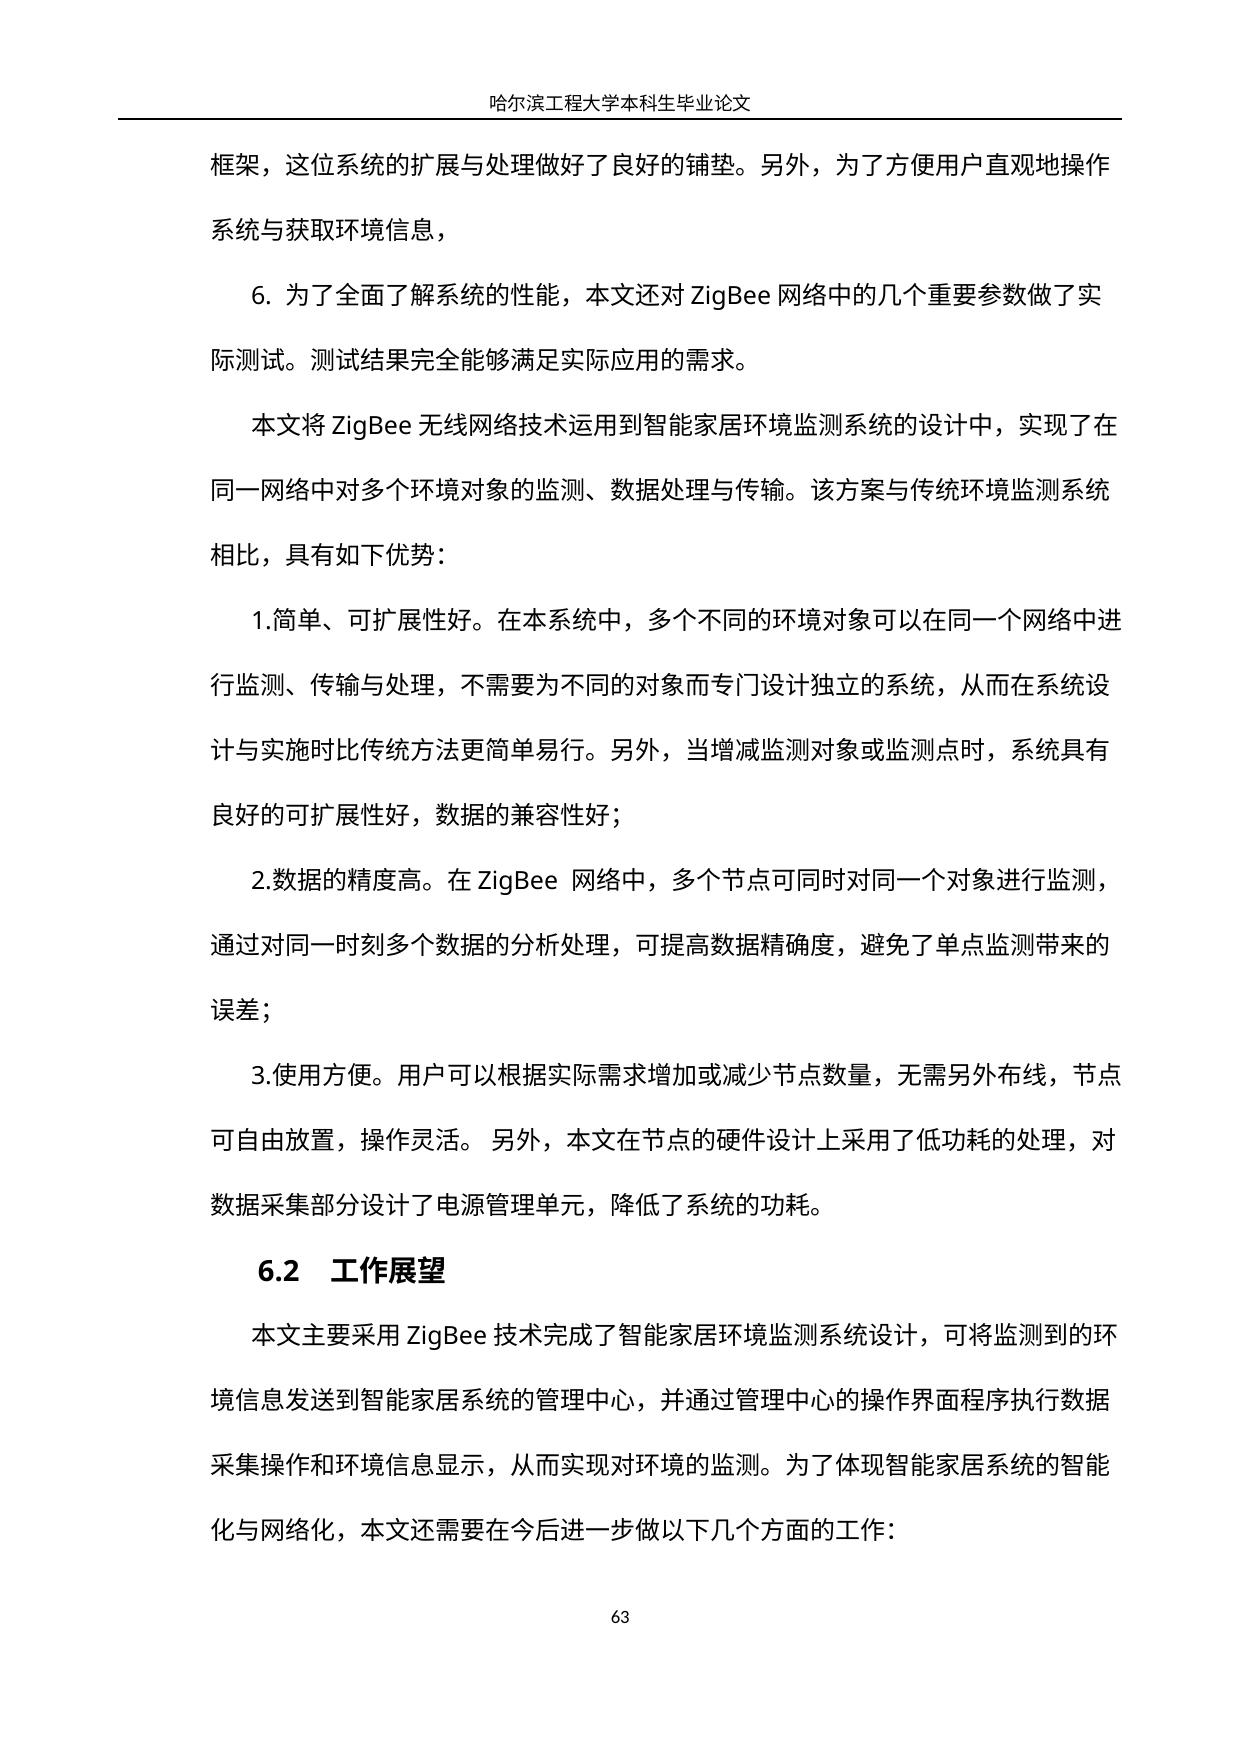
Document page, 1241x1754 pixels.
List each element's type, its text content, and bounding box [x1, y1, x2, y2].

list 6. 为了全面了解系统的性能，本文还对 ZigBee 网络中的几个重要参数做了实际测试。测试结果完全能够满足实际应用的需求。 [210, 261, 1122, 391]
list 2.数据的精度高。在 ZigBee 网络中，多个节点可同时对同一个对象进行监测，通过对同一时刻多个数据的分析处理，可提高数据精确度，避免了单点监测带来的误差； [210, 846, 1122, 1041]
list 3.使用方便。用户可以根据实际需求增加或减少节点数量，无需另外布线，节点可自由放置，操作灵活。 另外，本文在节点的硬件设计上采用了低功耗的处理，对数据采集部分设计了电源管理单元，降低了系统的功耗。 [210, 1041, 1122, 1236]
list 6.2 工作展望 [210, 1236, 1122, 1301]
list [210, 131, 1122, 261]
list 本文主要采用 ZigBee 技术完成了智能家居环境监测系统设计，可将监测到的环境信息发送到智能家居系统的管理中心，并通过管理中心的操作界面程序执行数据采集操作和环境信息显示，从而实现对环境的监测。为了体现智能家居系统的智能化与网络化，本文还需要在今后进一步做以下几个方面的工作： [210, 1301, 1122, 1561]
list 1.简单、可扩展性好。在本系统中，多个不同的环境对象可以在同一个网络中进行监测、传输与处理，不需要为不同的对象而专门设计独立的系统，从而在系统设计与实施时比传统方法更简单易行。另外，当增减监测对象或监测点时，系统具有良好的可扩展性好，数据的兼容性好； [210, 586, 1122, 846]
list 本文将 ZigBee 无线网络技术运用到智能家居环境监测系统的设计中，实现了在同一网络中对多个环境对象的监测、数据处理与传输。该方案与传统环境监测系统相比，具有如下优势： [210, 391, 1122, 586]
